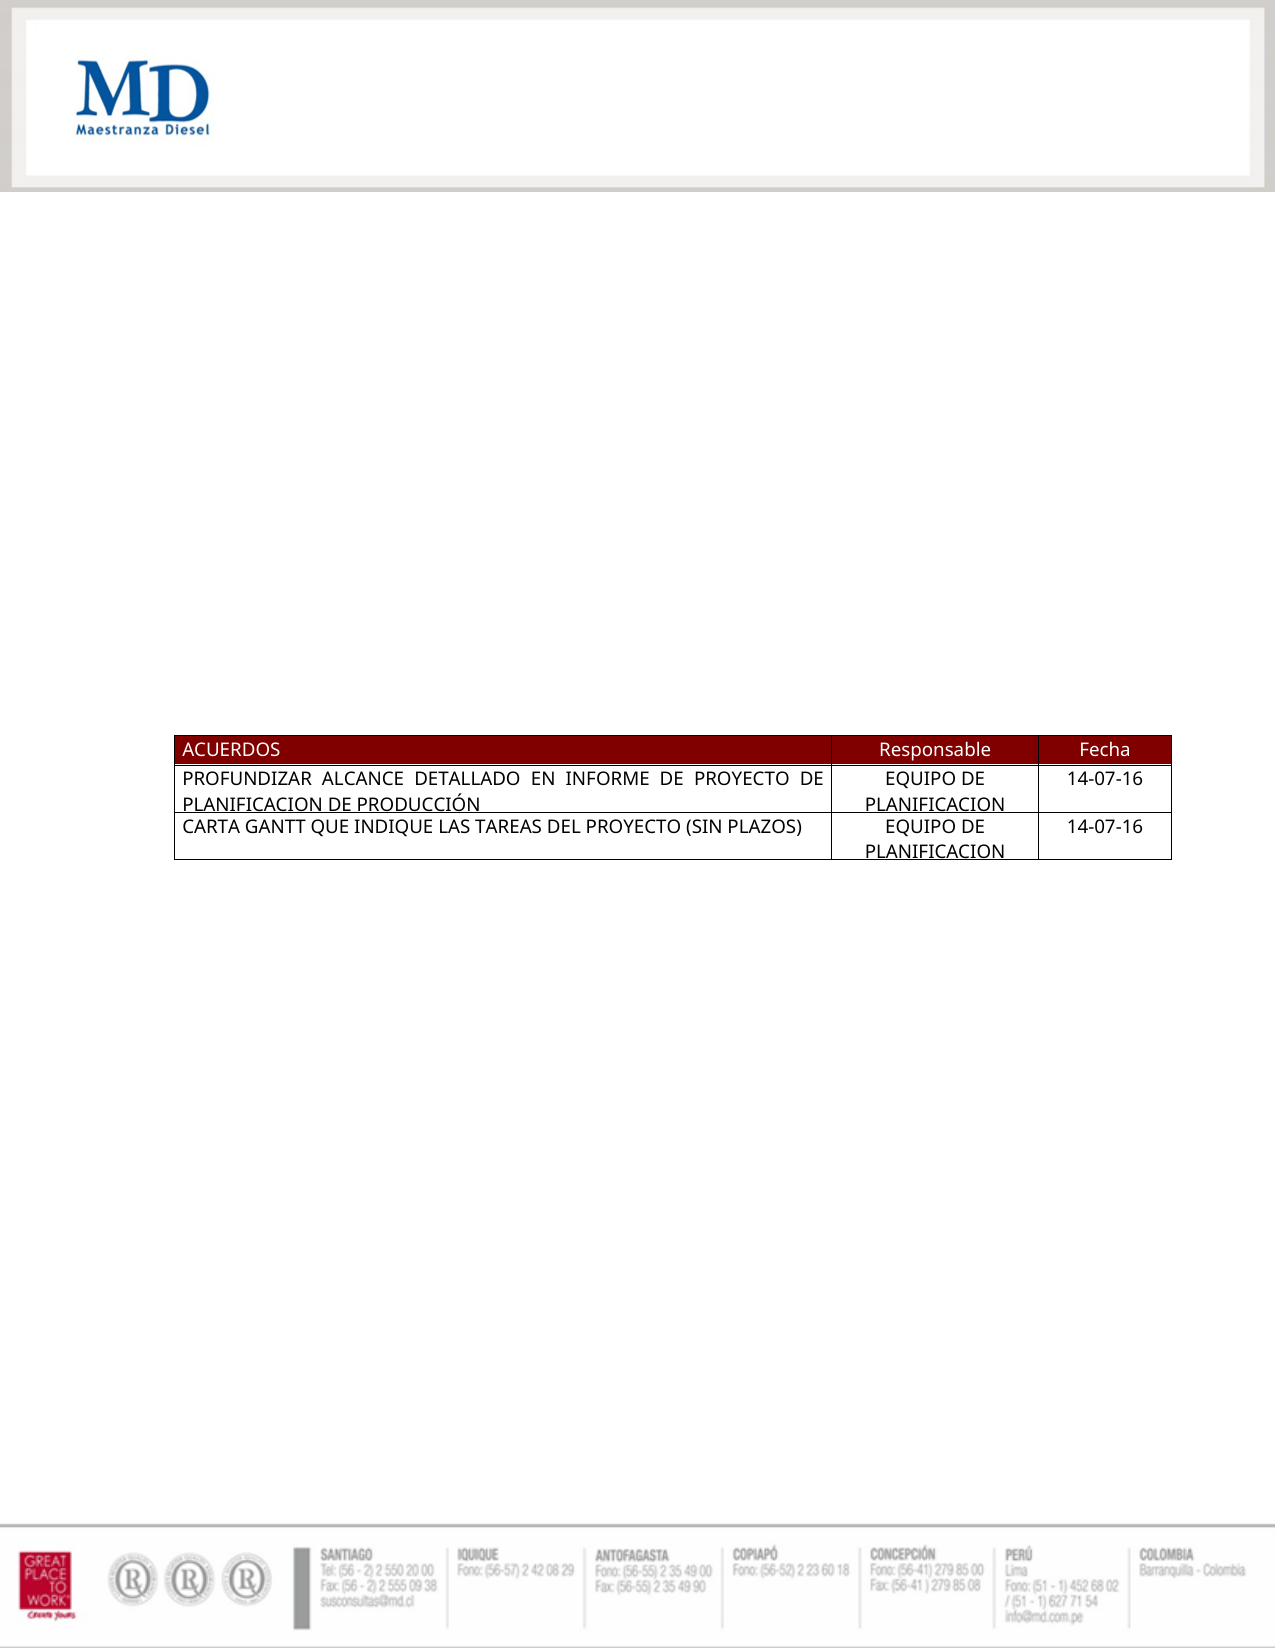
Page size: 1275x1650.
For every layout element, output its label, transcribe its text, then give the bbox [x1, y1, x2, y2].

table_header ACUERDOS [175, 736, 831, 764]
table_header Fecha [1039, 736, 1171, 764]
table_header Responsable [832, 736, 1038, 764]
table_cell PROFUNDIZAR ALCANCE DETALLADO EN INFORME DE PROYECTO DE PLANIFICACION DE PRODUCCIÓN [175, 766, 831, 812]
table_cell 14-07-16 [1039, 813, 1171, 859]
table_cell EQUIPO DE PLANIFICACION [832, 766, 1038, 812]
table_cell EQUIPO DE PLANIFICACION [832, 813, 1038, 859]
picture [0, 0, 1275, 192]
table_cell CARTA GANTT QUE INDIQUE LAS TAREAS DEL PROYECTO (SIN PLAZOS) [175, 813, 831, 859]
picture [0, 1518, 1275, 1649]
table_cell 14-07-16 [1039, 766, 1171, 812]
